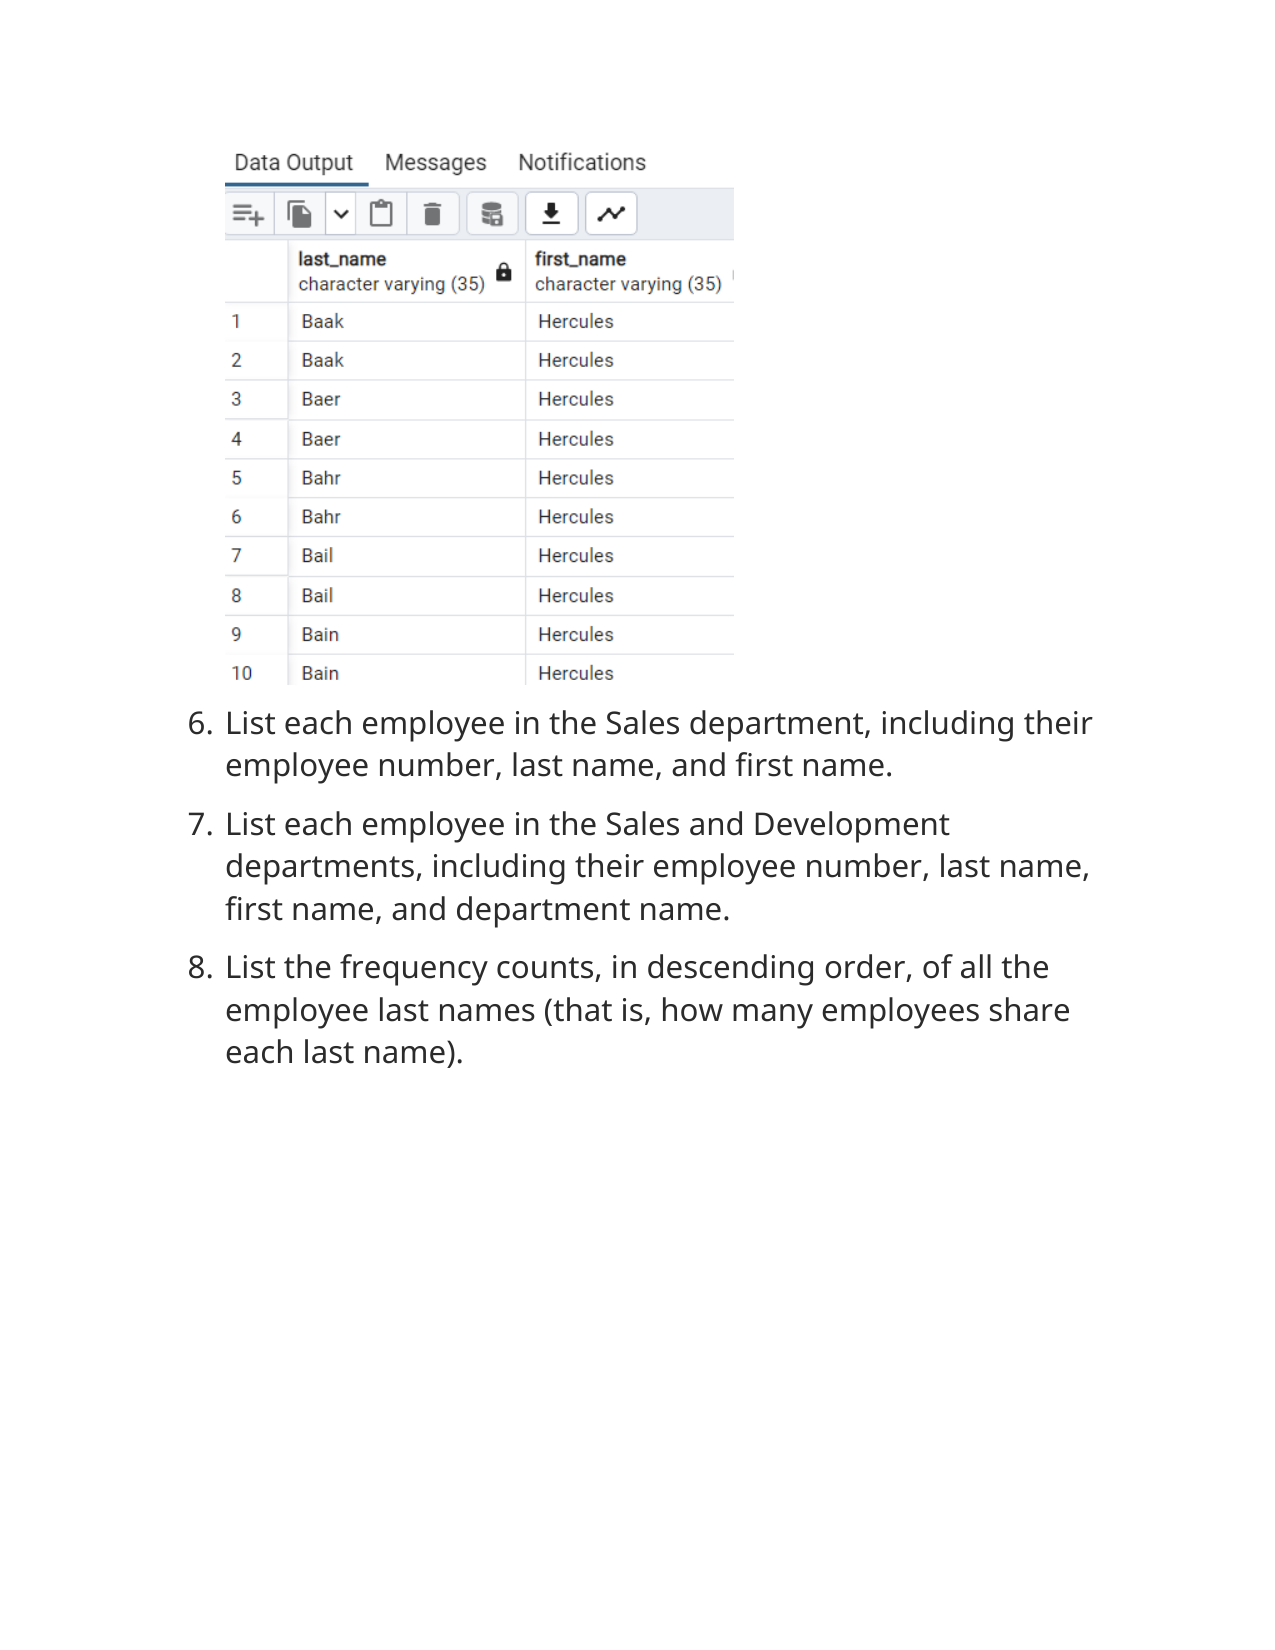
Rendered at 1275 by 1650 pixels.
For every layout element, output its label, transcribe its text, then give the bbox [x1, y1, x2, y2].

list List the frequency counts, in descending order, of all the employee last names (that is, how many employees share each last name). [187, 945, 1125, 1073]
list List each employee in the Sales and Development departments, including their employee number, last name, first name, and department name. [187, 801, 1125, 929]
picture [225, 150, 734, 685]
list List each employee in the Sales department, including their employee number, last name, and first name. [187, 701, 1125, 786]
